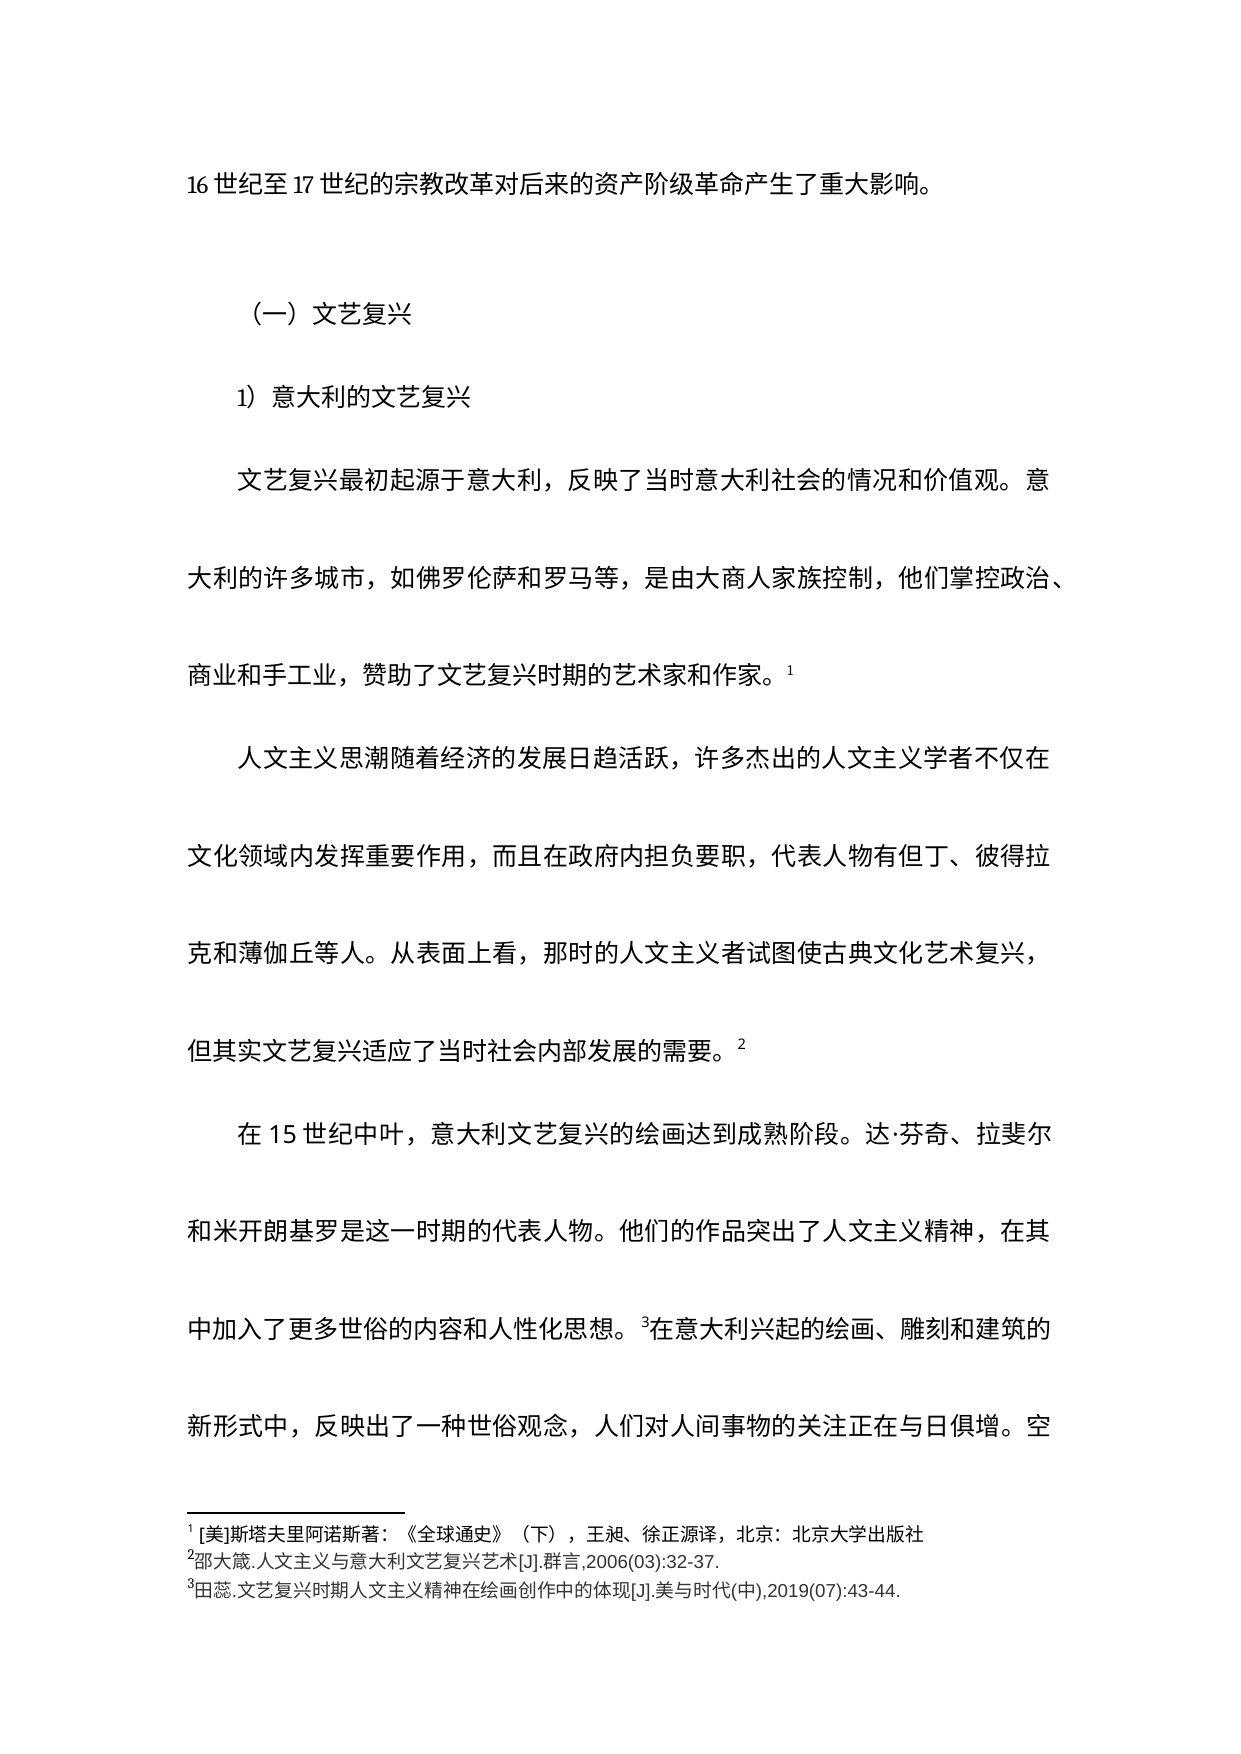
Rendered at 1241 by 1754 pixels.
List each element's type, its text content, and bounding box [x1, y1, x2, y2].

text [187, 150, 1053, 215]
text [187, 1100, 1053, 1457]
text 文艺复兴最初起源于意大利，反映了当时意大利社会的情况和价值观。意大利的许多城市，如佛罗伦萨和罗马等，是由大商人家族控制，他们掌控政治、商业和手工业，赞助了文艺复兴时期的艺术家和作家。 [187, 446, 1053, 706]
text 1）意大利的文艺复兴 [187, 363, 1053, 428]
text （一）文艺复兴 [187, 280, 1053, 345]
text 人文主义思潮随着经济的发展日趋活跃，许多杰出的人文主义学者不仅在文化领域内发挥重要作用，而且在政府内担负要职，代表人物有但丁、彼得拉克和薄伽丘等人。从表面上看，那时的人文主义者试图使古典文化艺术复兴，但其实文艺复兴适应了当时社会内部发展的需要。 [187, 724, 1053, 1082]
